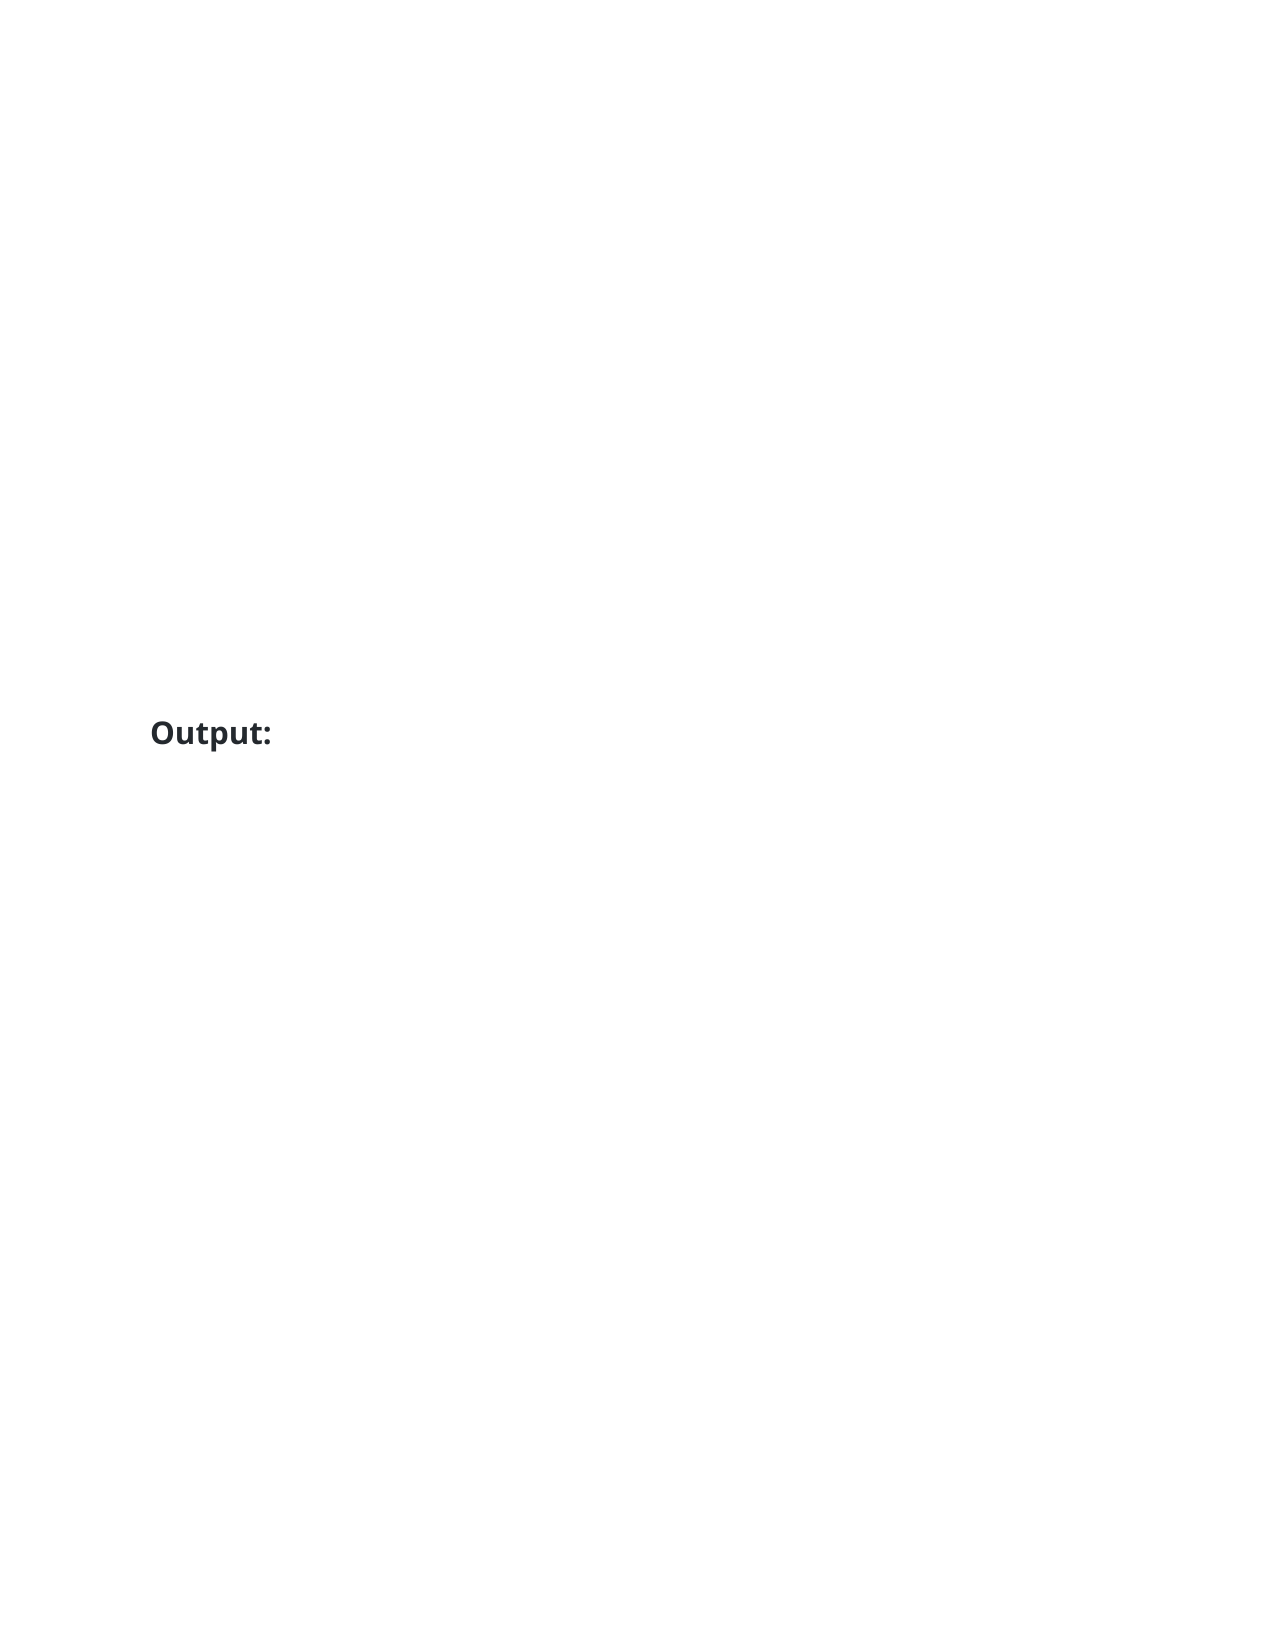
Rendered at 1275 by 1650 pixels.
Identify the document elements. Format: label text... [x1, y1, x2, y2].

text Output: [150, 711, 1125, 753]
